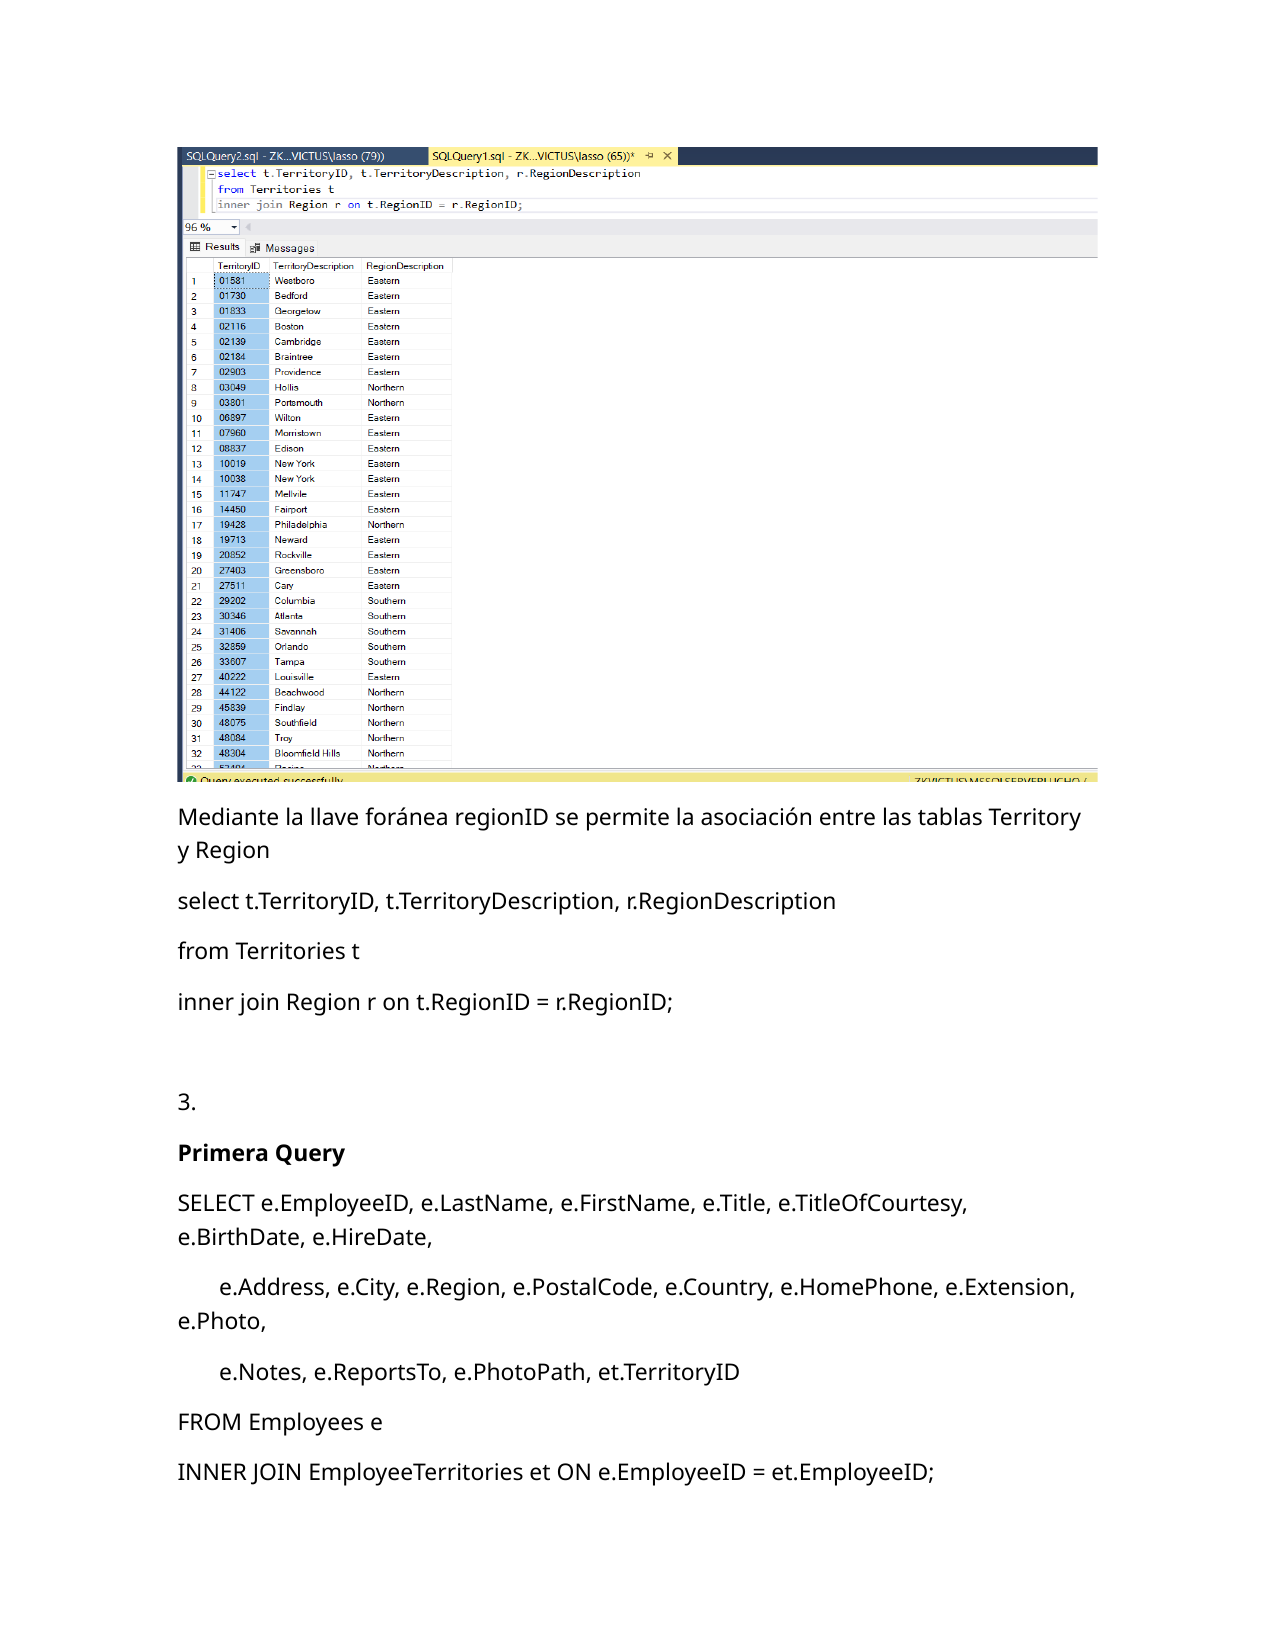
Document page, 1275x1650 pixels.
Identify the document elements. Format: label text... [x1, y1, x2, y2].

text FROM Employees e [177, 1406, 1098, 1437]
text select t.TerritoryID, t.TerritoryDescription, r.RegionDescription [177, 885, 1098, 916]
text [177, 1271, 1098, 1336]
text Mediante la llave foránea regionID se permite la asociación entre las tablas Territory y Region [177, 801, 1098, 866]
text INNER JOIN EmployeeTerritories et ON e.EmployeeID = et.EmployeeID; [177, 1456, 1098, 1488]
text from Territories t [177, 935, 1098, 966]
picture [177, 147, 1098, 782]
text inner join Region r on t.RegionID = r.RegionID; [177, 986, 1098, 1017]
text e.Notes, e.ReportsTo, e.PhotoPath, et.TerritoryID [177, 1356, 1098, 1387]
text Primera Query [177, 1137, 1098, 1168]
text 3. [177, 1086, 1098, 1118]
text SELECT e.EmployeeID, e.LastName, e.FirstName, e.Title, e.TitleOfCourtesy, e.BirthDate, e.HireDate, [177, 1187, 1098, 1252]
